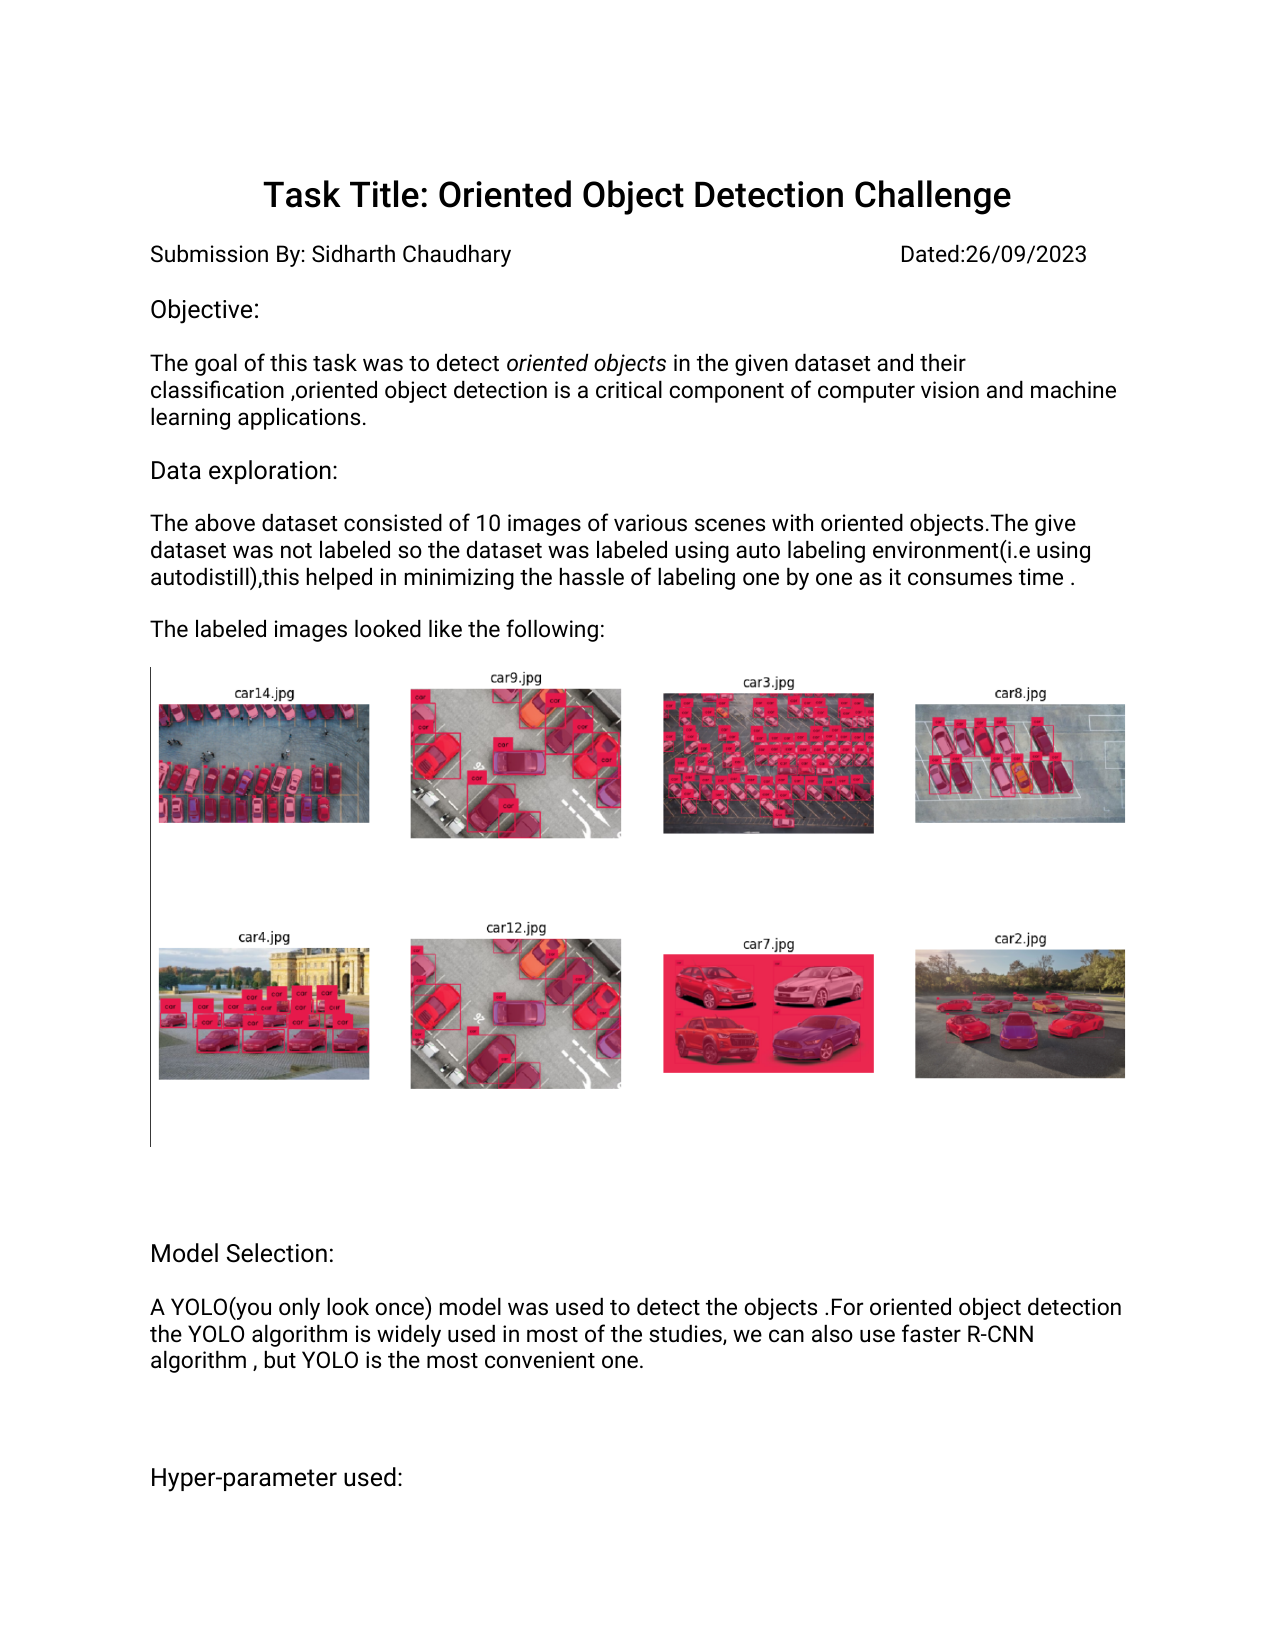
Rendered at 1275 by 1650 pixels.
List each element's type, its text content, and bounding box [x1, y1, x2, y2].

text The labeled images looked like the following: [150, 616, 1125, 643]
text The above dataset consisted of 10 images of various scenes with oriented objects.The give dataset was not labeled so the dataset was labeled using auto labeling environment(i.e using autodistill),this helped in minimizing the hassle of labeling one by one as it consumes time . [150, 510, 1125, 591]
text The goal of this task was to detect oriented objects in the given dataset and their classification ,oriented object detection is a critical component of computer vision and machine learning applications. [150, 350, 1125, 431]
picture [150, 667, 1125, 1147]
text A YOLO(you only look once) model was used to detect the objects .For oriented object detection the YOLO algorithm is widely used in most of the studies, we can also use faster R-CNN algorithm , but YOLO is the most convenient one. [150, 1294, 1125, 1374]
text Objective: [150, 293, 1125, 325]
text Hyper-parameter used: [150, 1464, 1125, 1493]
text Data exploration: [150, 456, 1125, 485]
text Submission By: Sidharth Chaudhary Dated:26/09/2023 [150, 242, 1125, 268]
text Task Title: Oriented Object Detection Challenge [150, 175, 1125, 217]
text Model Selection: [150, 1240, 1125, 1269]
